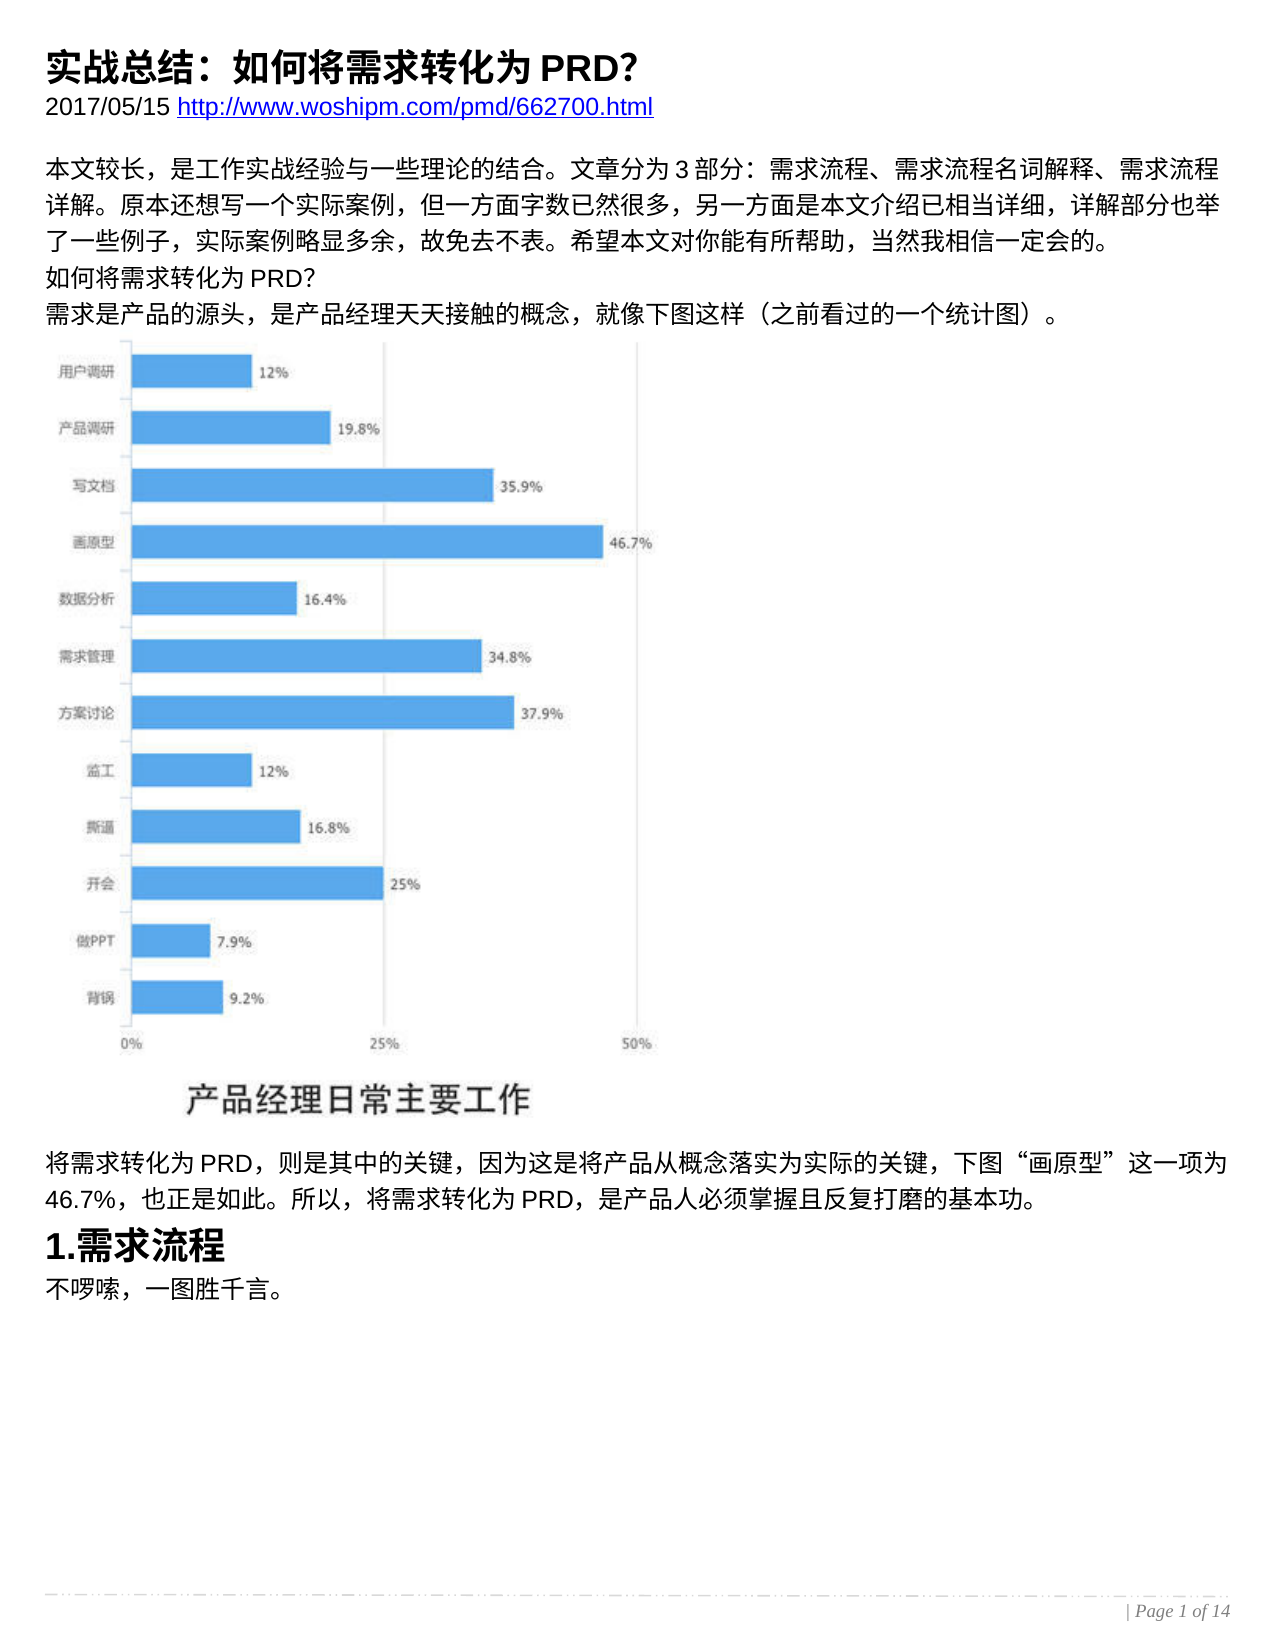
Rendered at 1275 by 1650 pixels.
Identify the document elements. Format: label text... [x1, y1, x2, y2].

text 如何将需求转化为PRD？ [45, 258, 1230, 294]
text 需求是产品的源头，是产品经理天天接触的概念，就像下图这样（之前看过的一个统计图）。 [45, 294, 1230, 331]
text 将需求转化为PRD，则是其中的关键，因为这是将产品从概念落实为实际的关键，下图“画原型”这一项为46.7%，也正是如此。所以，将需求转化为PRD，是产品人必须掌握且反复打磨的基本功。 [45, 1143, 1230, 1216]
text 不啰嗦，一图胜千言。 [45, 1270, 1230, 1306]
text 本文较长，是工作实战经验与一些理论的结合。文章分为3部分：需求流程、需求流程名词解释、需求流程详解。原本还想写一个实际案例，但一方面字数已然很多，另一方面是本文介绍已相当详细，详解部分也举了一些例子，实际案例略显多余，故免去不表。希望本文对你能有所帮助，当然我相信一定会的。 [45, 149, 1230, 258]
picture [45, 330, 671, 1143]
text 1.需求流程 [45, 1216, 1230, 1270]
text 2017/05/15 http://www.woshipm.com/pmd/662700.html [45, 92, 1230, 121]
text 实战总结：如何将需求转化为PRD？ [45, 37, 1230, 92]
